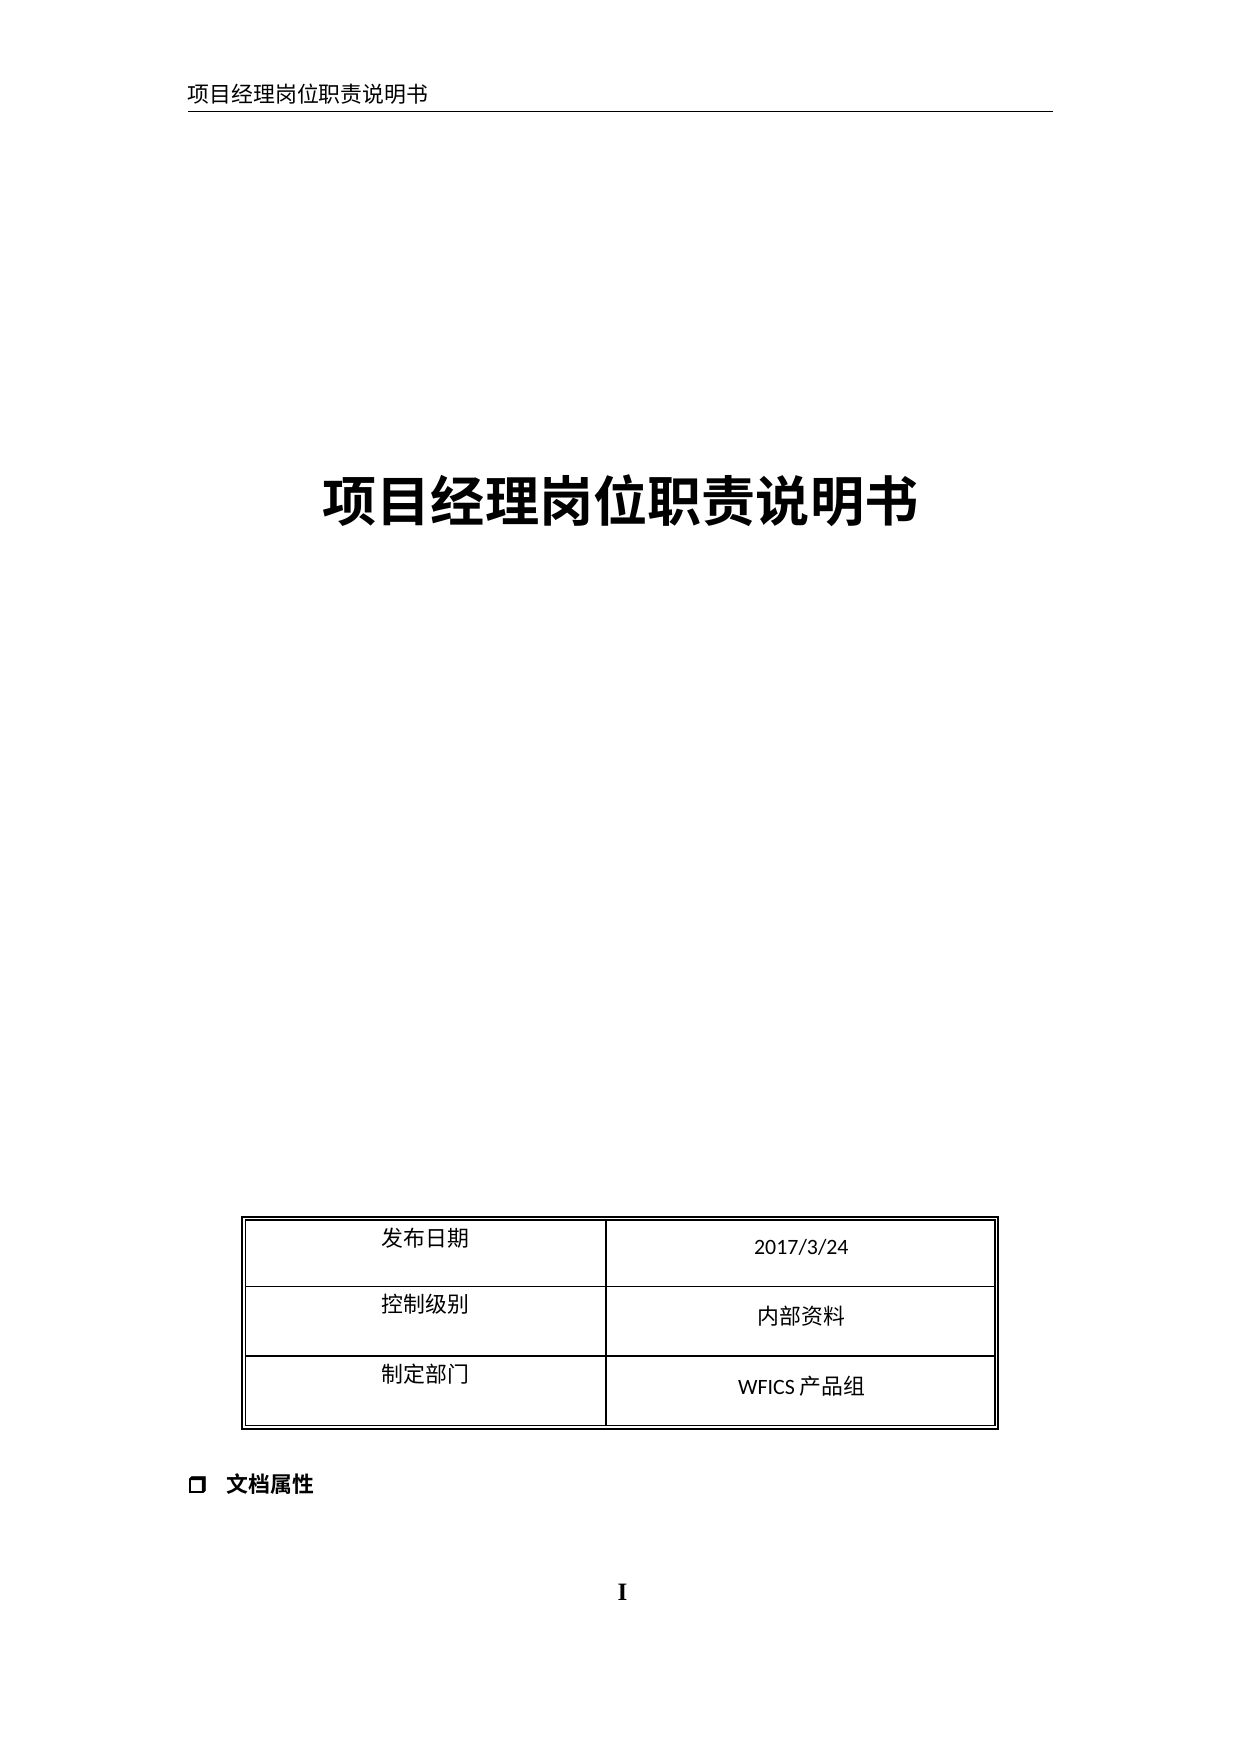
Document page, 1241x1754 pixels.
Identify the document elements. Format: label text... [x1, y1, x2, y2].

table_cell 控制级别 [246, 1287, 605, 1355]
table_header 发布日期 [246, 1221, 605, 1286]
table_cell 内部资料 [607, 1287, 994, 1355]
text 项目经理岗位职责说明书 [187, 447, 1053, 549]
text 文档属性 [187, 1466, 1053, 1500]
table_cell WFICS产品组 [607, 1357, 994, 1425]
table_cell 制定部门 [246, 1357, 605, 1425]
table_header 2017/3/24 [607, 1221, 994, 1286]
